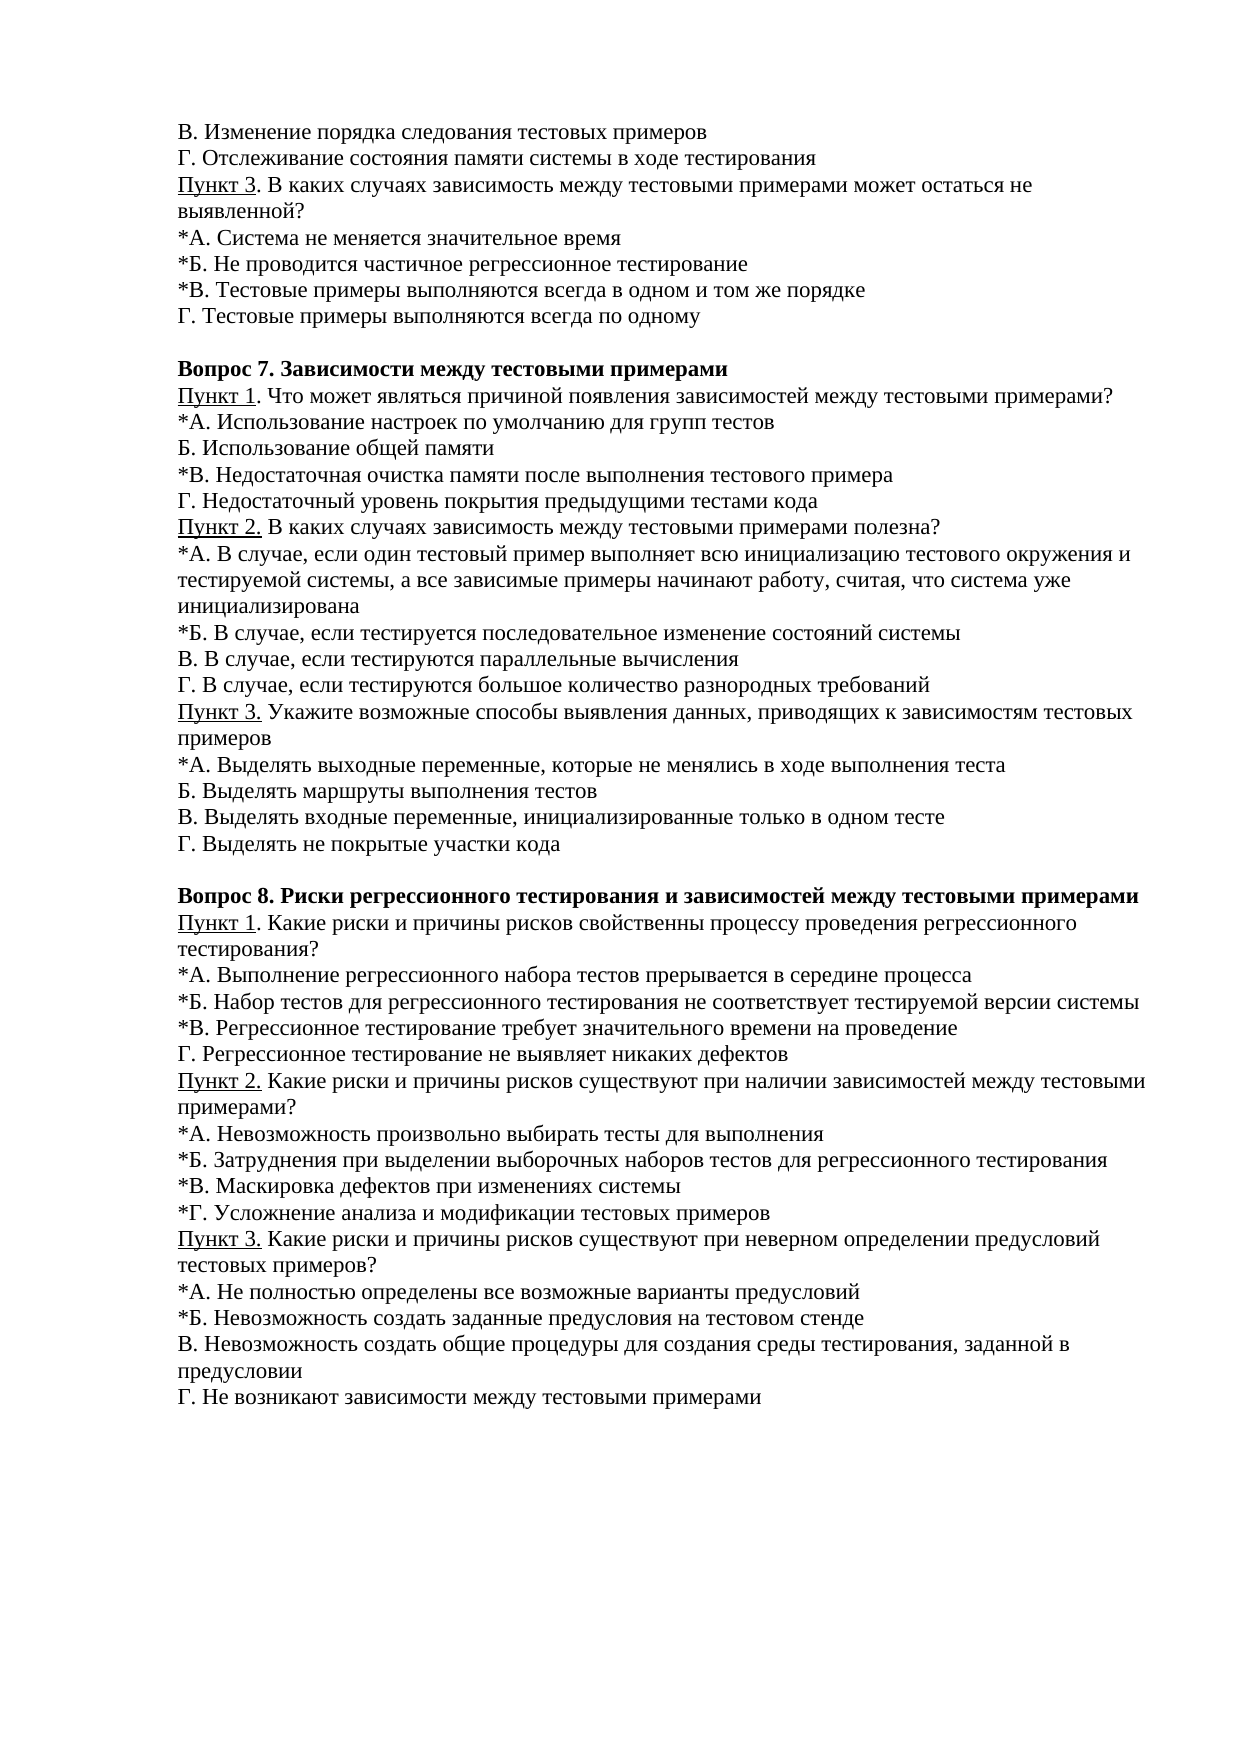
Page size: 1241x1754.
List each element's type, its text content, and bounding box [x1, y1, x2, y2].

text В. Невозможность создать общие процедуры для создания среды тестирования, заданной в предусловии [177, 1330, 1152, 1383]
text Г. Недостаточный уровень покрытия предыдущими тестами кода [177, 487, 1152, 513]
text *А. Использование настроек по умолчанию для групп тестов [177, 408, 1152, 434]
text Пункт 3. В каких случаях зависимость между тестовыми примерами может остаться не выявленной? [177, 171, 1152, 223]
text Пункт 2. В каких случаях зависимость между тестовыми примерами полезна? [177, 513, 1152, 540]
text Пункт 3. Укажите возможные способы выявления данных, приводящих к зависимостям тестовых примеров [177, 698, 1152, 751]
text Б. Выделять маршруты выполнения тестов [177, 777, 1152, 803]
text В. В случае, если тестируются параллельные вычисления [177, 645, 1152, 672]
text Г. Тестовые примеры выполняются всегда по одному [177, 303, 1152, 329]
text *А. Невозможность произвольно выбирать тесты для выполнения [177, 1119, 1152, 1146]
text *Б. Невозможность создать заданные предусловия на тестовом стенде [177, 1304, 1152, 1330]
text Пункт 1. Что может являться причиной появления зависимостей между тестовыми примерами? [177, 382, 1152, 408]
text Г. Не возникают зависимости между тестовыми примерами [177, 1383, 1152, 1409]
text *А. В случае, если один тестовый пример выполняет всю инициализацию тестового окружения и тестируемой системы, а все зависимые примеры начинают работу, считая, что система уже инициализирована [177, 540, 1152, 619]
text В. Изменение порядка следования тестовых примеров [177, 118, 1152, 144]
text Пункт 3. Какие риски и причины рисков существуют при неверном определении предусловий тестовых примеров? [177, 1225, 1152, 1278]
text *А. Система не меняется значительное время [177, 223, 1152, 250]
text *А. Выделять выходные переменные, которые не менялись в ходе выполнения теста [177, 751, 1152, 777]
text *Б. Набор тестов для регрессионного тестирования не соответствует тестируемой версии системы [177, 988, 1152, 1014]
text *А. Не полностью определены все возможные варианты предусловий [177, 1278, 1152, 1304]
text Вопрос 7. Зависимости между тестовыми примерами [177, 355, 1152, 382]
text *Б. Затруднения при выделении выборочных наборов тестов для регрессионного тестирования [177, 1146, 1152, 1172]
text *В. Маскировка дефектов при изменениях системы [177, 1172, 1152, 1199]
text Пункт 1. Какие риски и причины рисков свойственны процессу проведения регрессионного тестирования? [177, 909, 1152, 961]
text Вопрос 8. Риски регрессионного тестирования и зависимостей между тестовыми примерами [177, 882, 1152, 909]
text *Б. В случае, если тестируется последовательное изменение состояний системы [177, 619, 1152, 645]
text Г. Регрессионное тестирование не выявляет никаких дефектов [177, 1041, 1152, 1067]
text Г. Отслеживание состояния памяти системы в ходе тестирования [177, 144, 1152, 171]
text *В. Тестовые примеры выполняются всегда в одном и том же порядке [177, 276, 1152, 303]
text Г. В случае, если тестируются большое количество разнородных требований [177, 672, 1152, 698]
text *В. Регрессионное тестирование требует значительного времени на проведение [177, 1014, 1152, 1041]
text *Б. Не проводится частичное регрессионное тестирование [177, 250, 1152, 276]
text *Г. Усложнение анализа и модификации тестовых примеров [177, 1199, 1152, 1225]
text Г. Выделять не покрытые участки кода [177, 830, 1152, 856]
text Б. Использование общей памяти [177, 434, 1152, 461]
text Пункт 2. Какие риски и причины рисков существуют при наличии зависимостей между тестовыми примерами? [177, 1067, 1152, 1119]
text *А. Выполнение регрессионного набора тестов прерывается в середине процесса [177, 961, 1152, 988]
text *В. Недостаточная очистка памяти после выполнения тестового примера [177, 461, 1152, 487]
text В. Выделять входные переменные, инициализированные только в одном тесте [177, 803, 1152, 830]
